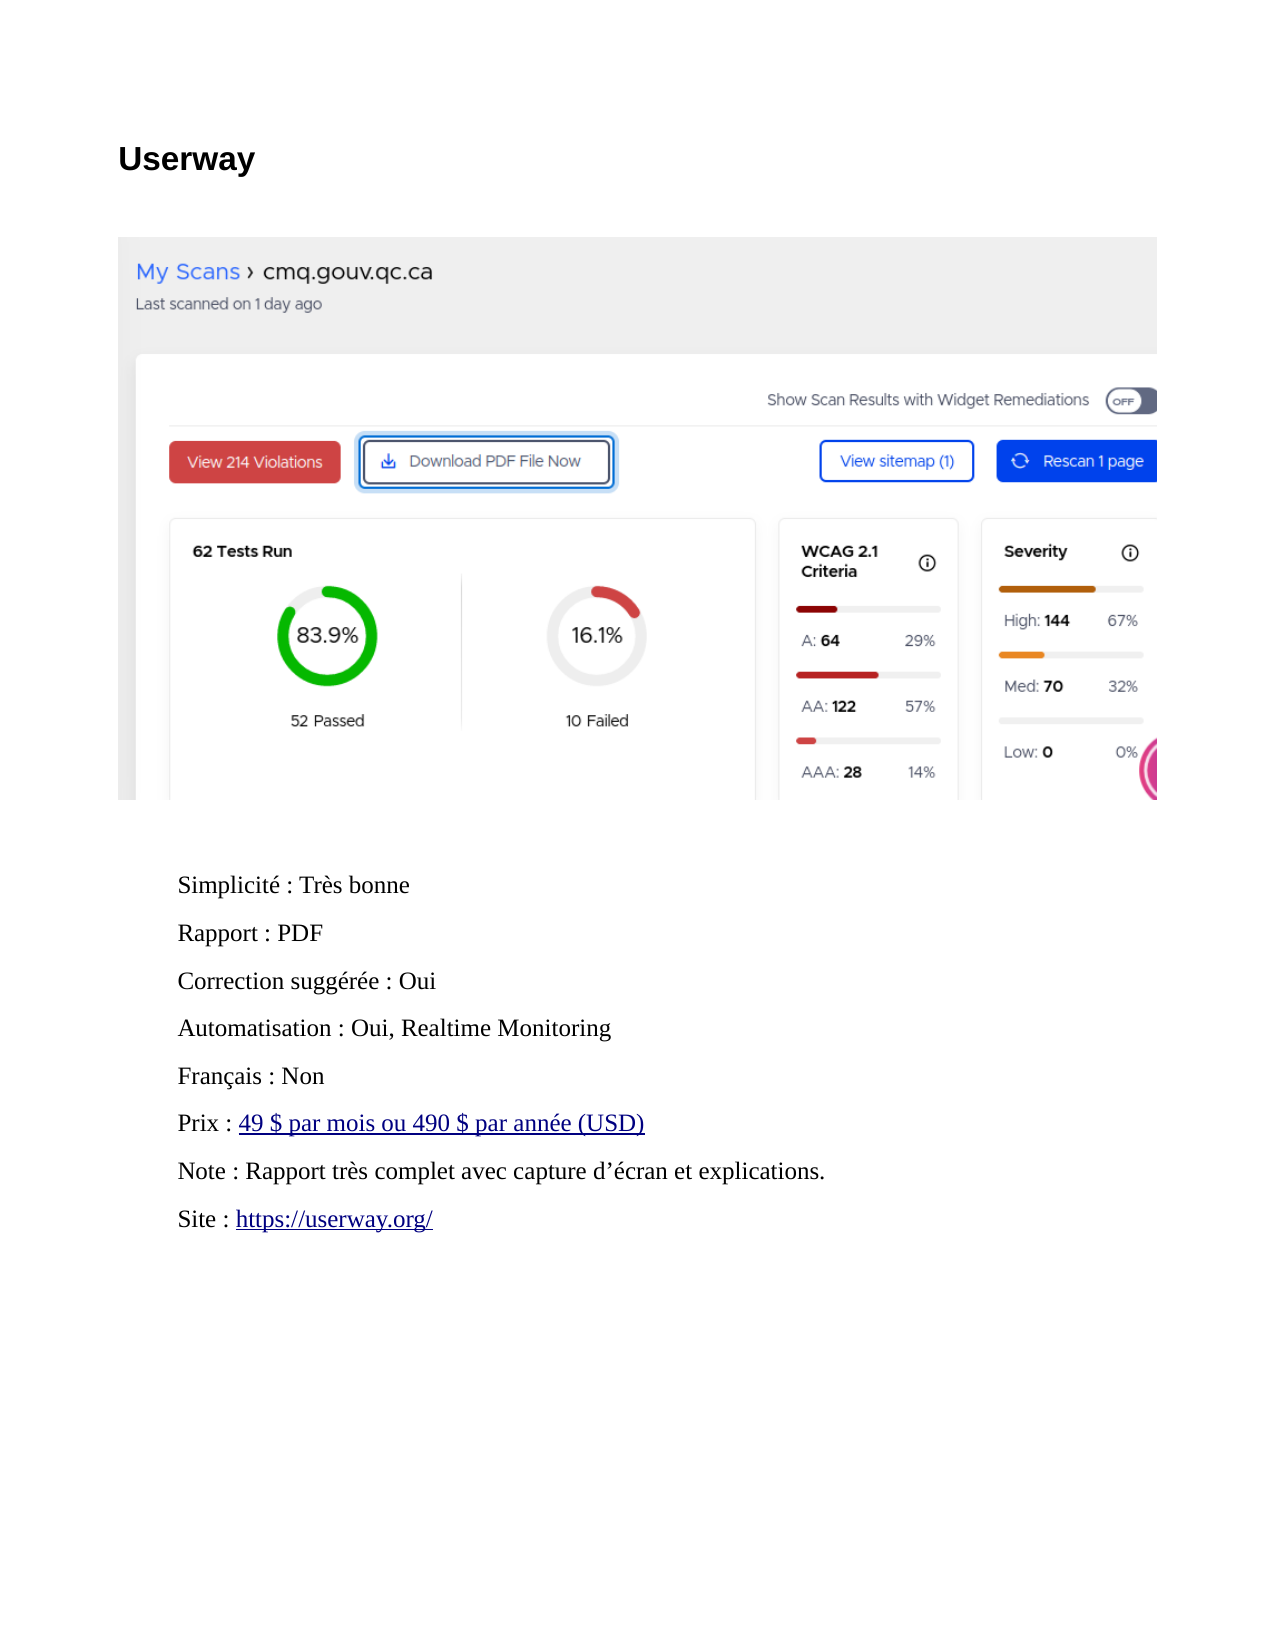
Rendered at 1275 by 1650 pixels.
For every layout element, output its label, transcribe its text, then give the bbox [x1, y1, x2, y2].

text Rapport : PDF [118, 918, 1157, 947]
text Correction suggérée : Oui [118, 966, 1157, 994]
text Simplicité : Très bonne [118, 871, 1157, 899]
text Prix : 49 $ par mois ou 490 $ par année (USD) [118, 1108, 1157, 1137]
picture [118, 237, 1157, 800]
text Site : https://userway.org/ [118, 1204, 1157, 1232]
text Automatisation : Oui, Realtime Monitoring [118, 1013, 1157, 1042]
text Français : Non [118, 1061, 1157, 1090]
subtitle Userway [118, 139, 1157, 177]
text Note : Rapport très complet avec capture d’écran et explications. [118, 1156, 1157, 1185]
